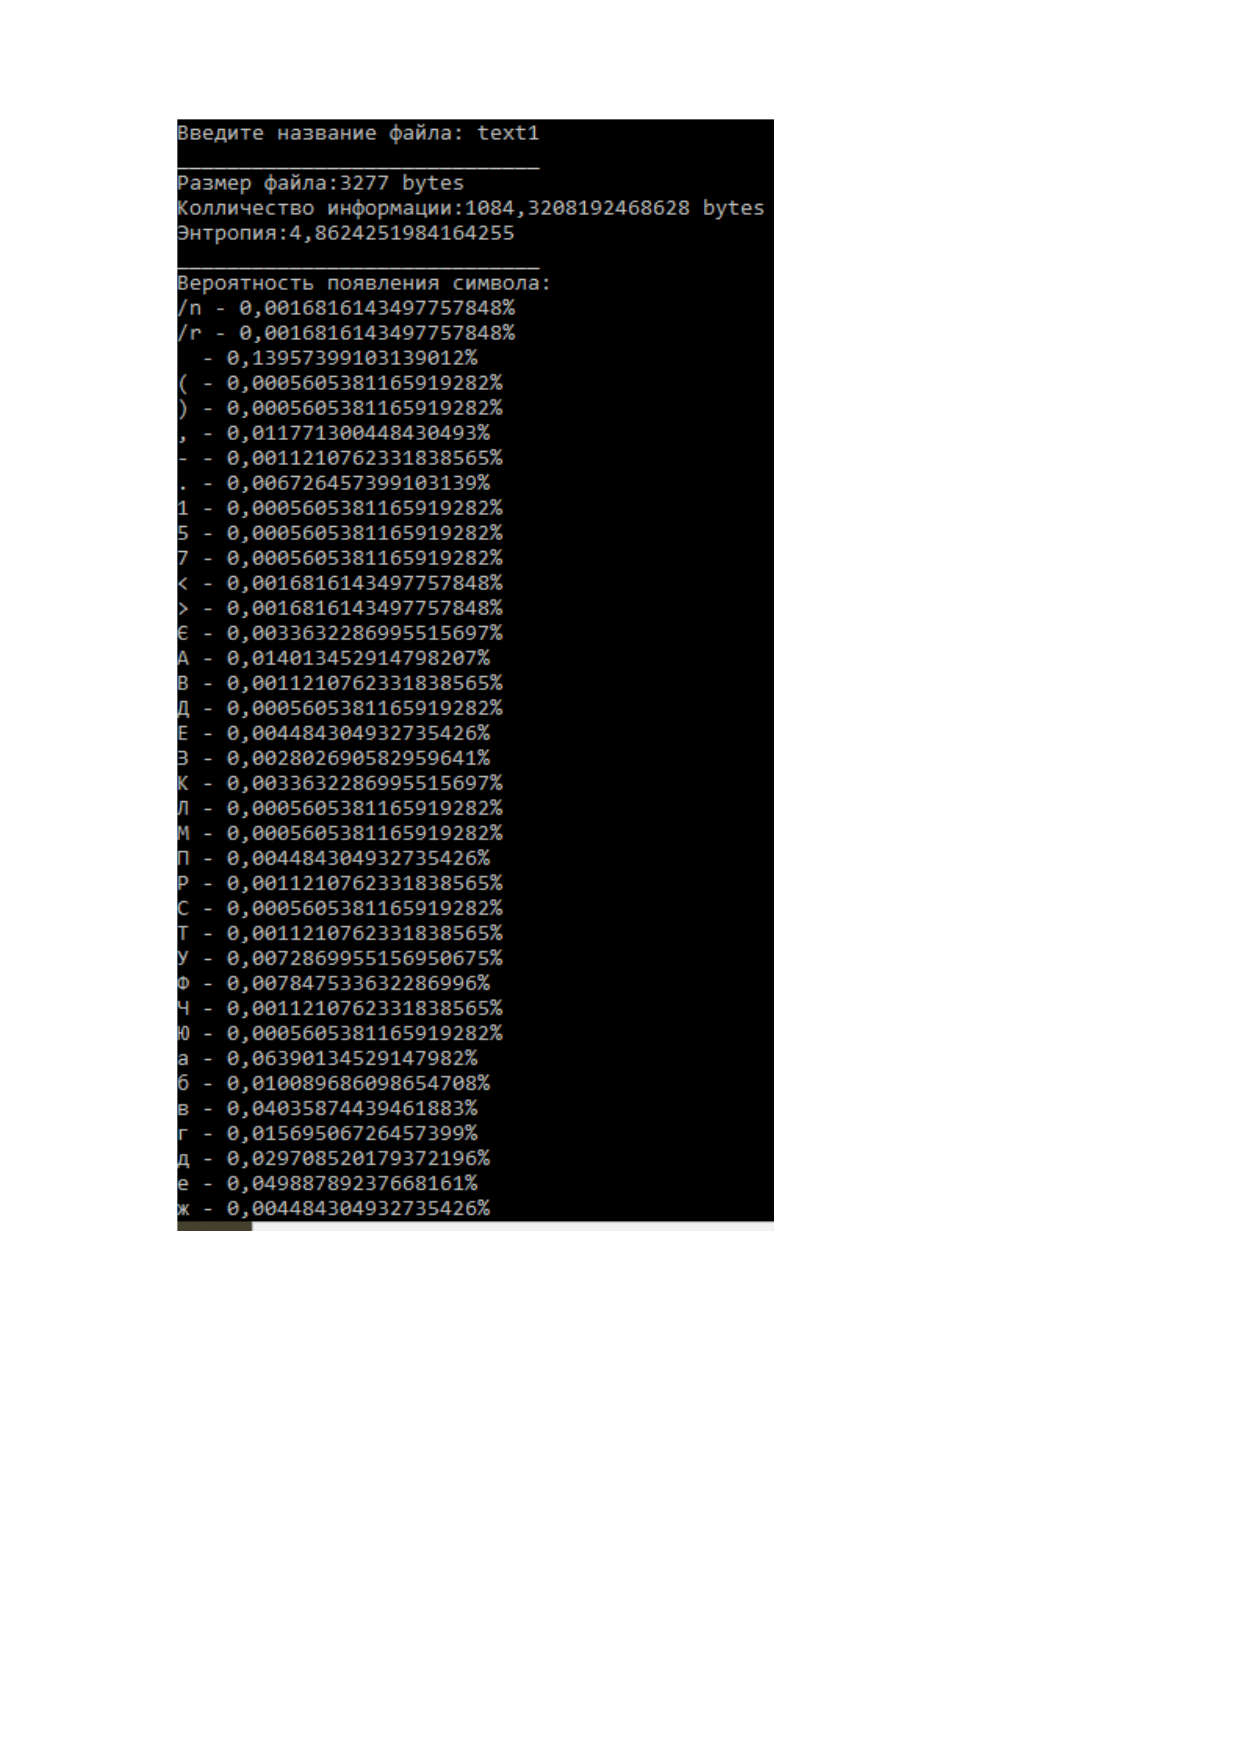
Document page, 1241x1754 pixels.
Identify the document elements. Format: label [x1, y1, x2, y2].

picture [177, 118, 774, 1231]
